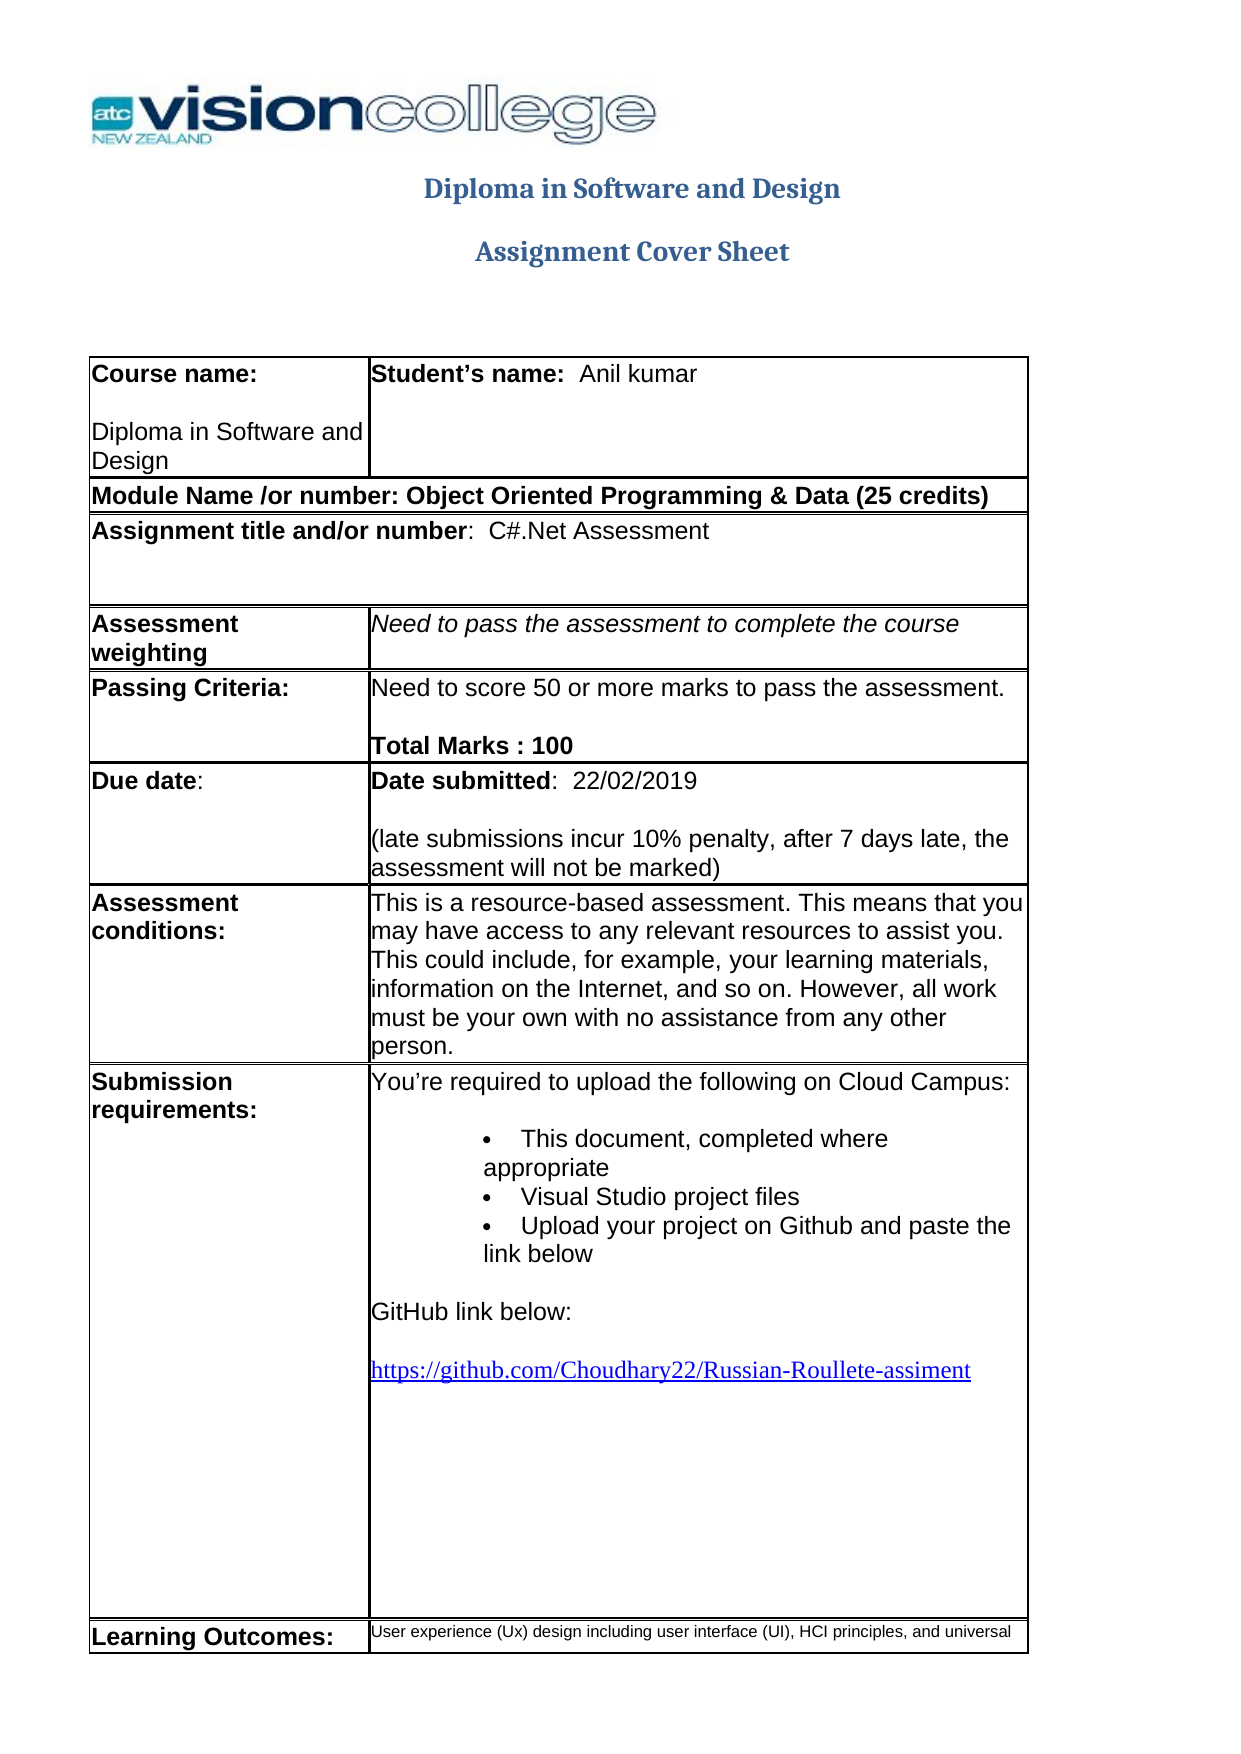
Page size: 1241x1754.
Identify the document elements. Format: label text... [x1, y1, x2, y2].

table_cell Assignment title and/or number: C#.Net Assessment [90, 515, 1027, 604]
table_cell Need to score 50 or more marks to pass the assessment. Total Marks : 100 [371, 672, 1027, 761]
table_cell Assessment conditions: [90, 886, 368, 1062]
table_cell Passing Criteria: [90, 672, 368, 761]
table_header Student’s name: Anil kumar [371, 358, 1027, 476]
table_cell This is a resource-based assessment. This means that you may have access to any relevant resources to assist you. This could include, for example, your learning materials, information on the Internet, and so on. However, all work must be your own with no assistance from any other person. [371, 886, 1027, 1062]
table_cell Learning Outcomes: [90, 1621, 368, 1652]
table_cell Assessment weighting [90, 608, 368, 668]
table_cell Module Name /or number: Object Oriented Programming & Data (25 credits) [90, 479, 1027, 511]
table_cell Due date: [90, 764, 368, 883]
text Assignment Cover Sheet [124, 235, 1146, 269]
text Diploma in Software and Design [124, 173, 1146, 206]
picture [88, 75, 678, 148]
table_header Course name: Diploma in Software and Design [90, 358, 368, 476]
table_cell You’re required to upload the following on Cloud Campus: This document, completed where appropriate Visual Studio project files Upload your project on Github and paste the link below GitHub link below: https://github.com/Choudhary22/Russian-Roullete-assiment [371, 1065, 1027, 1617]
table_cell Date submitted: 22/02/2019 (late submissions incur 10% penalty, after 7 days late, the assessment will not be marked) [371, 764, 1027, 883]
table_cell Need to pass the assessment to complete the course [371, 608, 1027, 668]
table_cell Submission requirements: [90, 1065, 368, 1617]
